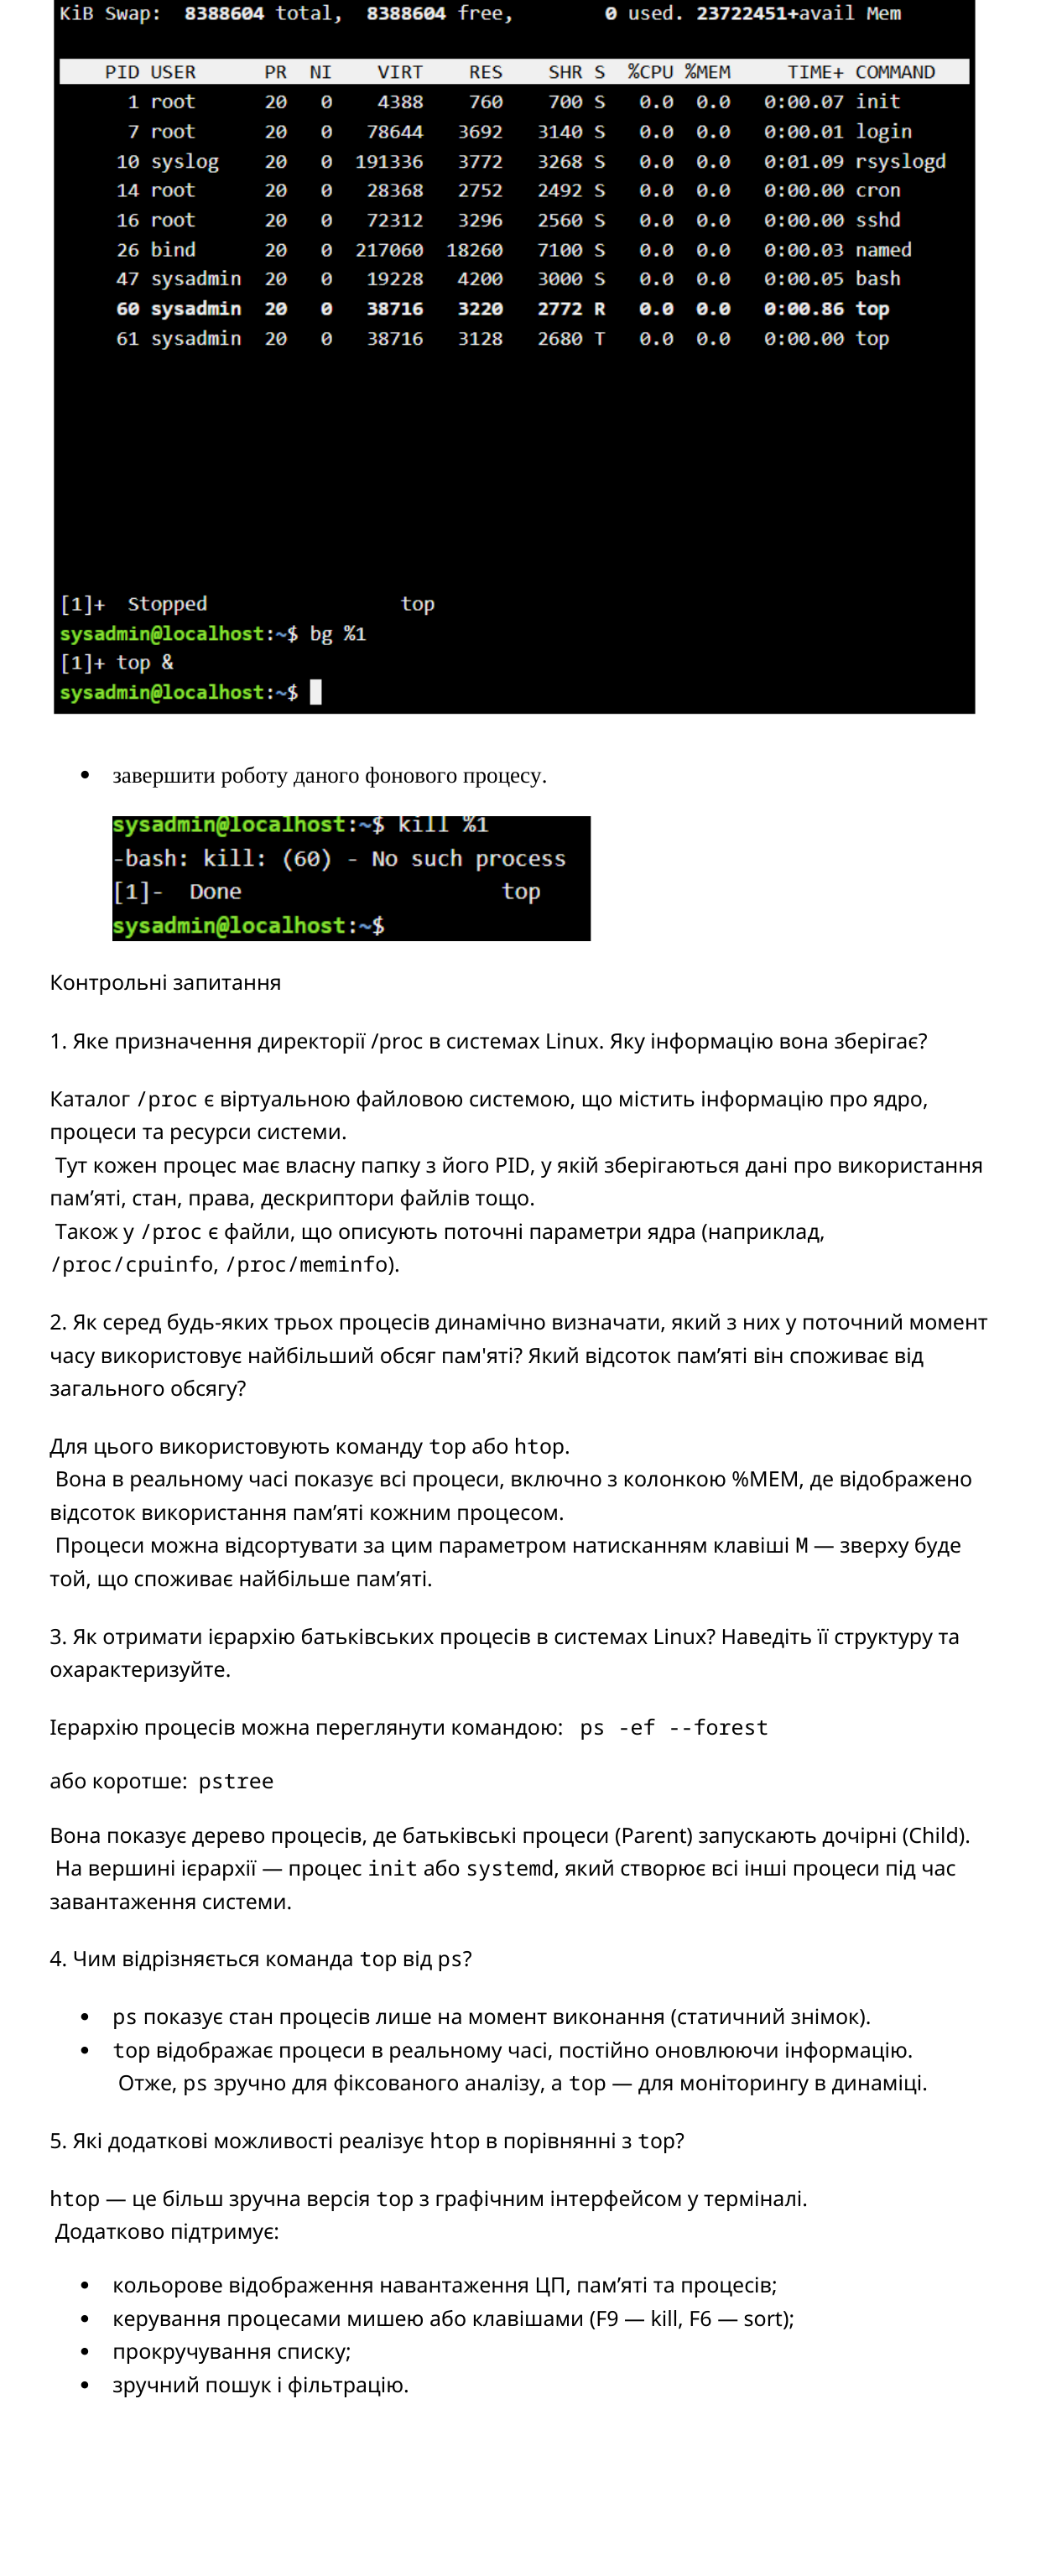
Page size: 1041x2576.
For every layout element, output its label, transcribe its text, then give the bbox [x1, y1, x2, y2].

text Каталог /proc є віртуальною файловою системою, що містить інформацію про ядро, процеси та ресурси системи. Тут кожен процес має власну папку з його PID, у якій зберігаються дані про використання пам’яті, стан, права, дескриптори файлів тощо. Також у /proc є файли, що описують поточні параметри ядра (наприклад, /proc/cpuinfo, /proc/meminfo). [49, 1085, 991, 1278]
text Ієрархію процесів можна переглянути командою: ps -ef --forest [49, 1712, 991, 1741]
picture [49, 0, 992, 738]
list керування процесами мишею або клавішами (F9 — kill, F6 — sort); [81, 2304, 991, 2333]
subtitle 3. Як отримати ієрархію батьківських процесів в системах Linux? Наведіть її структуру та охарактеризуйте. [49, 1621, 991, 1684]
text Для цього використовують команду top або htop. Вона в реальному часі показує всі процеси, включно з колонкою %MEM, де відображено відсоток використання пам’яті кожним процесом. Процеси можна відсортувати за цим параметром натисканням клавіші M — зверху буде той, що споживає найбільше пам’яті. [49, 1431, 991, 1592]
list top відображає процеси в реальному часі, постійно оновлюючи інформацію. Отже, ps зручно для фіксованого аналізу, а top — для моніторингу в динаміці. [81, 2035, 991, 2097]
picture [112, 816, 591, 941]
list ps показує стан процесів лише на момент виконання (статичний знімок). [81, 2002, 991, 2031]
list завершити роботу даного фонового процесу. [81, 762, 991, 788]
subtitle 2. Як серед будь-яких трьох процесів динамічно визначати, який з них у поточний момент часу використовує найбільший обсяг пам'яті? Який відсоток пам’яті він споживає від загального обсягу? [49, 1308, 991, 1402]
subtitle Контрольні запитання [49, 967, 991, 996]
text Вона показує дерево процесів, де батьківські процеси (Parent) запускають дочірні (Child). На вершині ієрархії — процес init або systemd, який створює всі інші процеси під час завантаження системи. [49, 1820, 991, 1915]
list прокручування списку; [81, 2337, 991, 2365]
text htop — це більш зручна версія top з графічним інтерфейсом у терміналі. Додатково підтримує: [49, 2183, 991, 2246]
subtitle 4. Чим відрізняється команда top від ps? [49, 1944, 991, 1973]
list кольорове відображення навантаження ЦП, пам’яті та процесів; [81, 2271, 991, 2299]
text або коротше: pstree [49, 1767, 991, 1795]
list зручний пошук і фільтрацію. [81, 2370, 991, 2399]
subtitle 1. Яке призначення директорії /proc в системах Linux. Яку інформацію вона зберігає? [49, 1027, 991, 1055]
subtitle 5. Які додаткові можливості реалізує htop в порівнянні з top? [49, 2126, 991, 2154]
